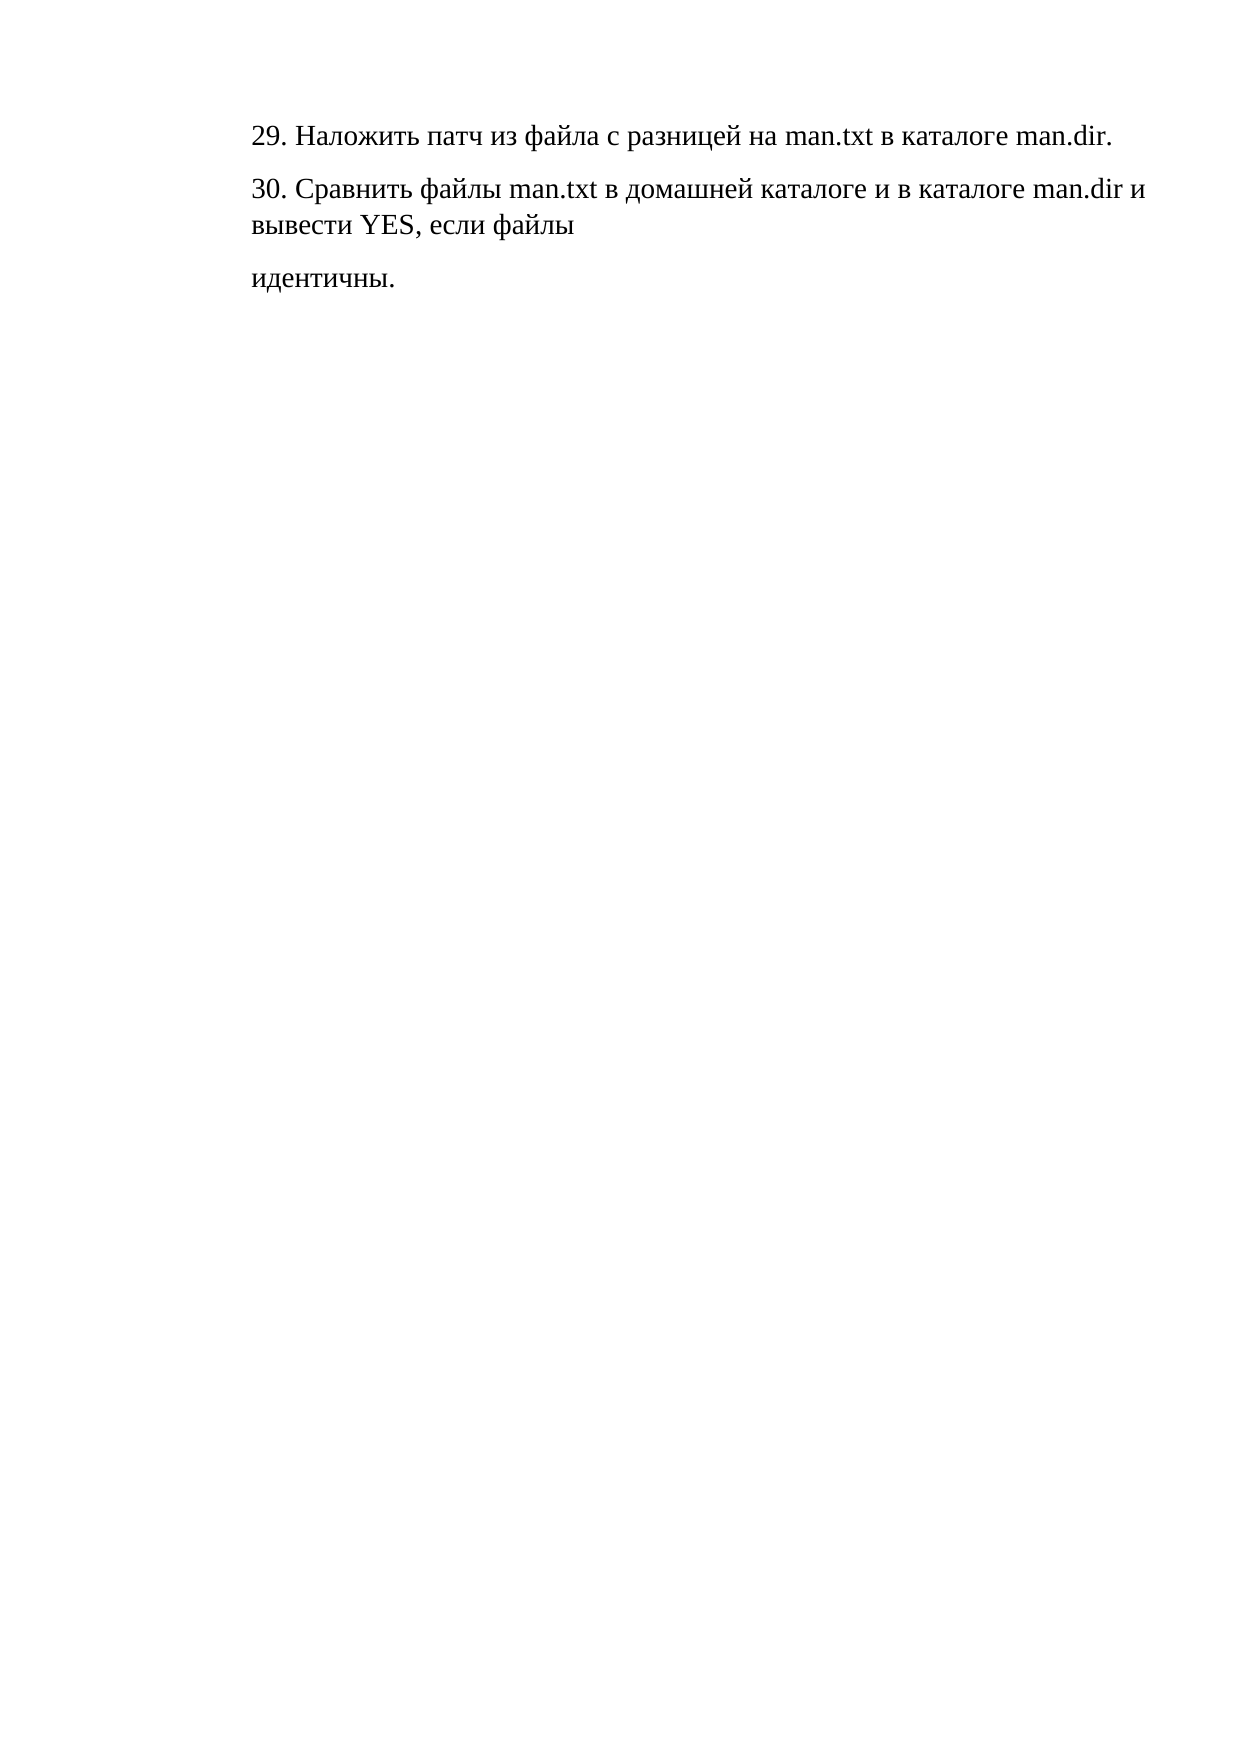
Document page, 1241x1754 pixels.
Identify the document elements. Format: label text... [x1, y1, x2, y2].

text 30. Сравнить файлы man.txt в домашней каталоге и в каталоге man.dir и вывести YES, если файлы [251, 171, 1152, 241]
text 29. Наложить патч из файла с разницей на man.txt в каталоге man.dir. [251, 118, 1152, 152]
text идентичны. [251, 260, 1152, 293]
